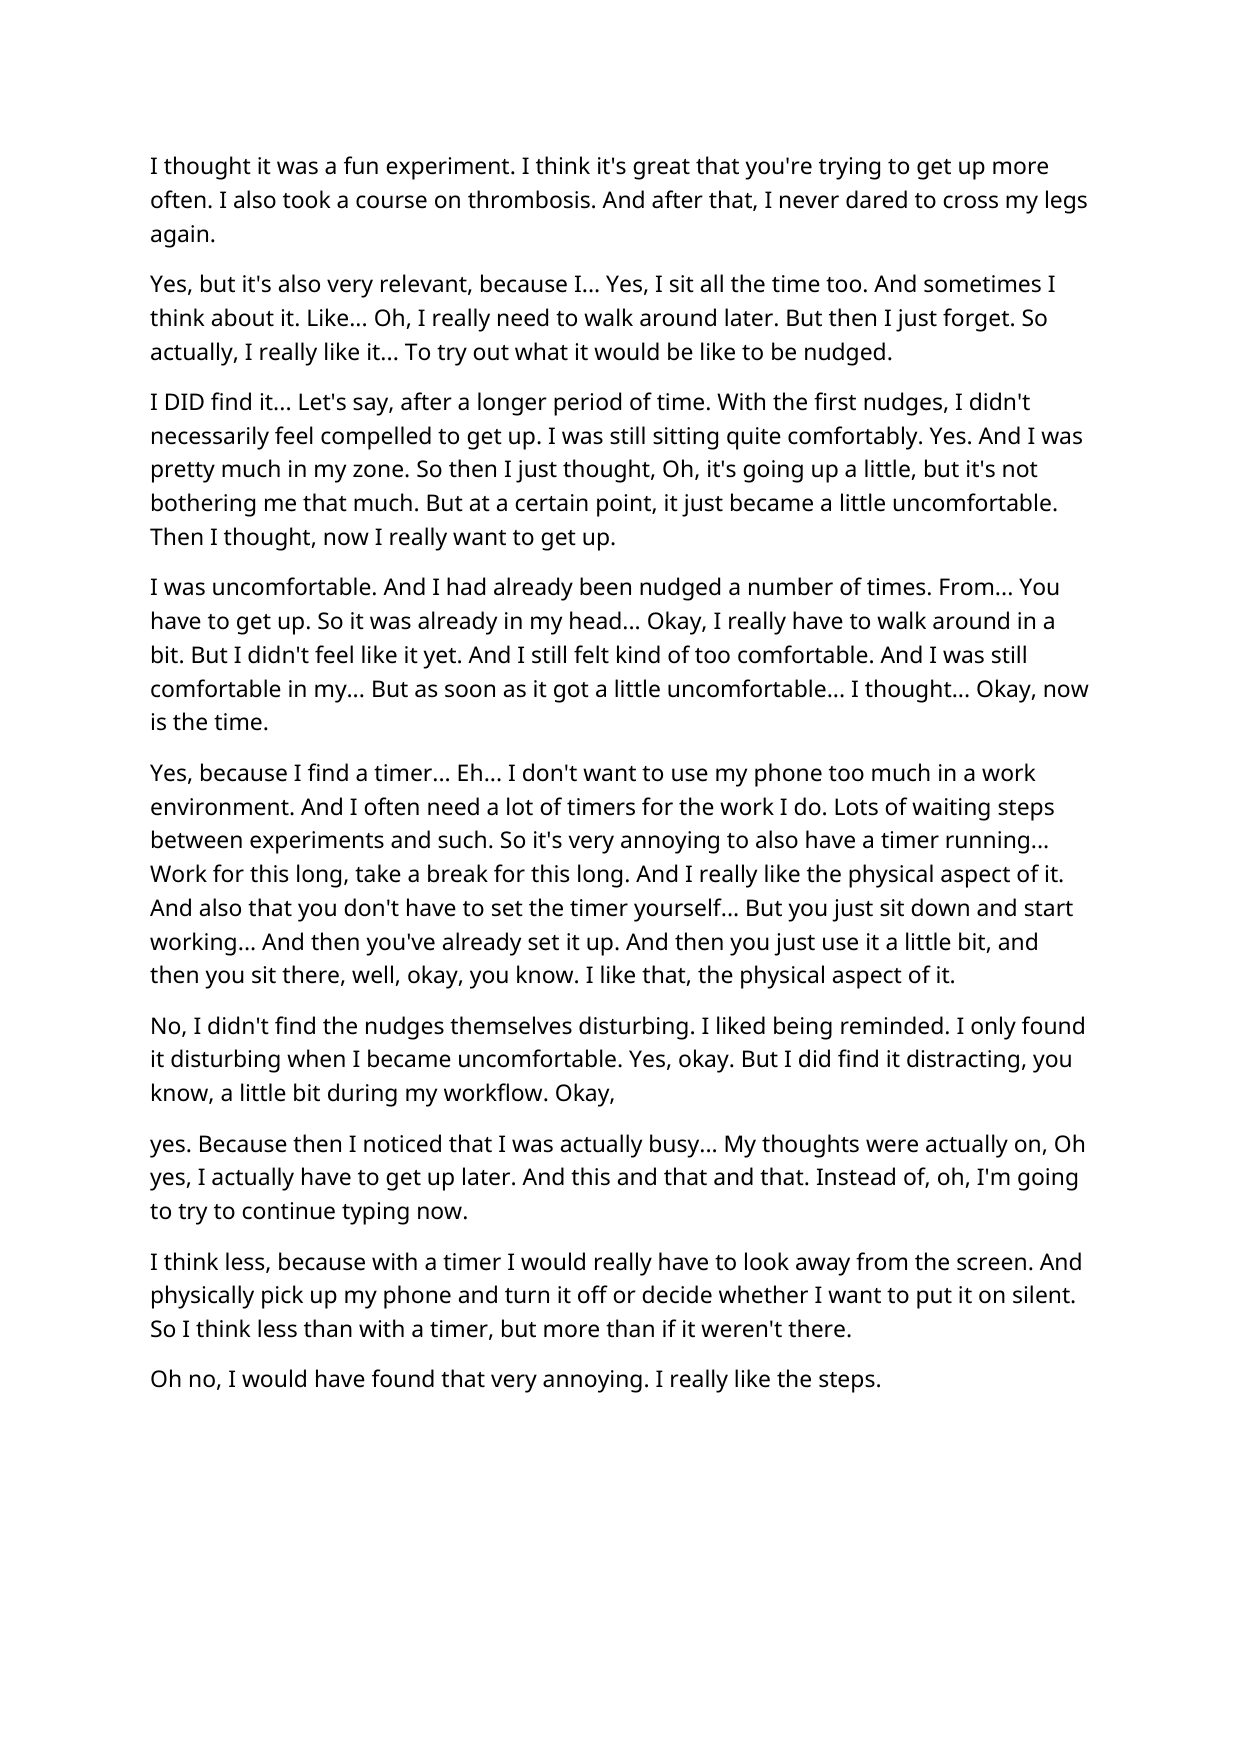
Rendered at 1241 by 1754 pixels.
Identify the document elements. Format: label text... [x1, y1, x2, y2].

text I was uncomfortable. And I had already been nudged a number of times. From... You have to get up. So it was already in my head... Okay, I really have to walk around in a bit. But I didn't feel like it yet. And I still felt kind of too comfortable. And I was still comfortable in my... But as soon as it got a little uncomfortable... I thought... Okay, now is the time. [150, 571, 1090, 737]
text I think less, because with a timer I would really have to look away from the screen. And physically pick up my phone and turn it off or decide whether I want to put it on silent. So I think less than with a timer, but more than if it weren't there. [150, 1245, 1090, 1344]
text yes. Because then I noticed that I was actually busy... My thoughts were actually on, Oh yes, I actually have to get up later. And this and that and that. Instead of, oh, I'm going to try to continue typing now. [150, 1127, 1090, 1226]
text Yes, because I find a timer... Eh... I don't want to use my phone too much in a work environment. And I often need a lot of timers for the work I do. Lots of waiting steps between experiments and such. So it's very annoying to also have a timer running... Work for this long, take a break for this long. And I really like the physical aspect of it. And also that you don't have to set the timer yourself... But you just sit down and start working... And then you've already set it up. And then you just use it a little bit, and then you sit there, well, okay, you know. I like that, the physical aspect of it. [150, 757, 1090, 990]
text Yes, but it's also very relevant, because I... Yes, I sit all the time too. And sometimes I think about it. Like... Oh, I really need to walk around later. But then I just forget. So actually, I really like it... To try out what it would be like to be nudged. [150, 268, 1090, 367]
text Oh no, I would have found that very annoying. I really like the steps. [150, 1363, 1090, 1394]
text I thought it was a fun experiment. I think it's great that you're trying to get up more often. I also took a course on thrombosis. And after that, I never dared to cross my legs again. [150, 150, 1090, 249]
text No, I didn't find the nudges themselves disturbing. I liked being reminded. I only found it disturbing when I became uncomfortable. Yes, okay. But I did find it distracting, you know, a little bit during my workflow. Okay, [150, 1009, 1090, 1108]
text I DID find it... Let's say, after a longer period of time. With the first nudges, I didn't necessarily feel compelled to get up. I was still sitting quite comfortably. Yes. And I was pretty much in my zone. So then I just thought, Oh, it's going up a little, but it's not bothering me that much. But at a certain point, it just became a little uncomfortable. Then I thought, now I really want to get up. [150, 386, 1090, 552]
